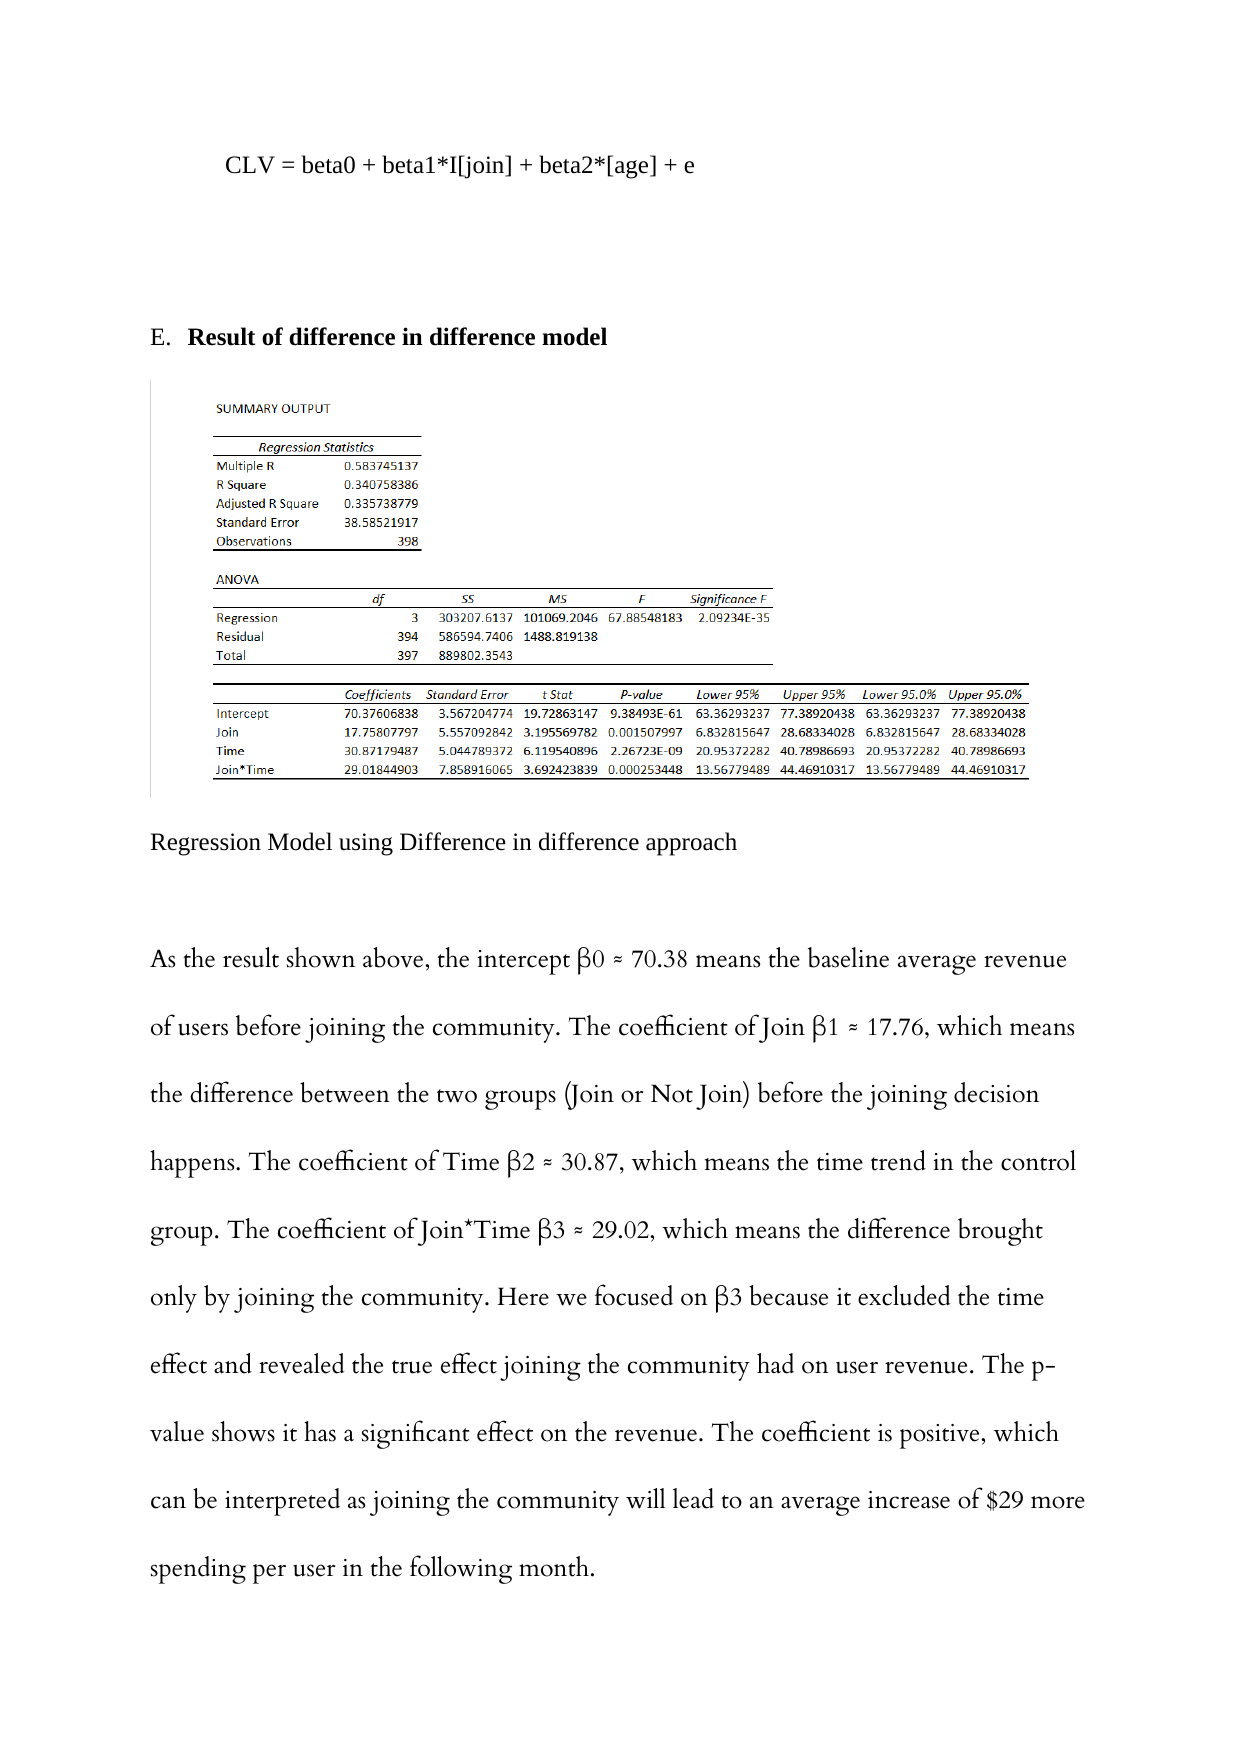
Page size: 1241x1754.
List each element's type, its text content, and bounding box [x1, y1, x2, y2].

list Result of difference in difference model [150, 322, 1090, 351]
text Regression Model using Difference in difference approach [150, 827, 1090, 856]
picture [150, 380, 1091, 798]
text CLV = beta0 + beta1*I[join] + beta2*[age] + e [150, 150, 1090, 179]
